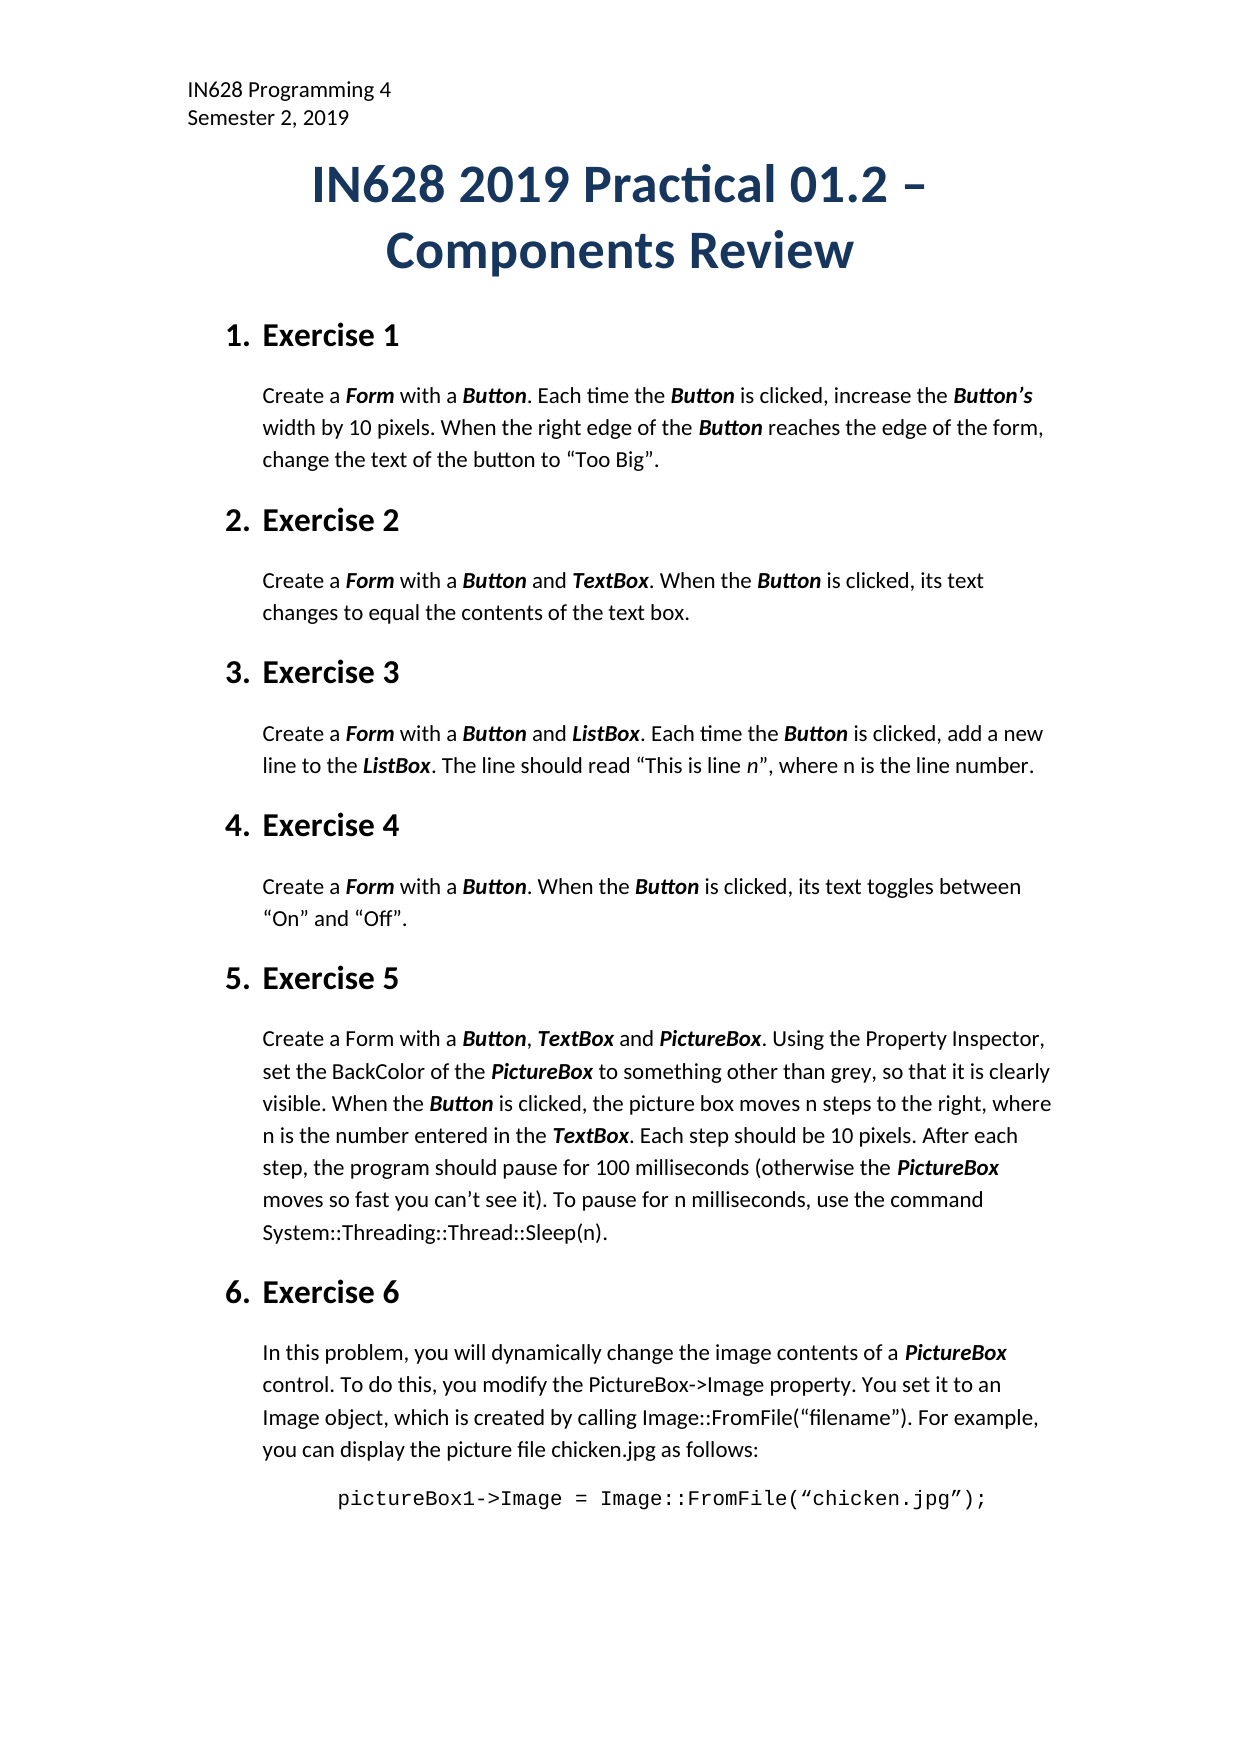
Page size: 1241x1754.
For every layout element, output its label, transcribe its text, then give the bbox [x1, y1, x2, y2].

list Exercise 3 [225, 651, 1053, 692]
text pictureBox1->Image = Image::FromFile(“chicken.jpg”); [337, 1488, 1053, 1512]
list Exercise 5 [225, 957, 1053, 998]
text Create a Form with a Button and TextBox. When the Button is clicked, its text changes to equal the contents of the text box. [262, 566, 1053, 626]
list Exercise 1 [225, 313, 1053, 354]
text Create a Form with a Button. Each time the Button is clicked, increase the Button’s width by 10 pixels. When the right edge of the Button reaches the edge of the form, change the text of the button to “Too Big”. [262, 381, 1053, 473]
list Exercise 4 [225, 804, 1053, 845]
list Exercise 6 [225, 1271, 1053, 1311]
text Create a Form with a Button. When the Button is clicked, its text toggles between “On” and “Off”. [262, 872, 1053, 932]
title IN628 2019 Practical 01.2 – Components Review [187, 150, 1053, 282]
list Exercise 2 [225, 498, 1053, 539]
text In this problem, you will dynamically change the image contents of a PictureBox control. To do this, you modify the PictureBox->Image property. You set it to an Image object, which is created by calling Image::FromFile(“filename”). For example, you can display the picture file chicken.jpg as follows: [262, 1338, 1053, 1463]
text Create a Form with a Button, TextBox and PictureBox. Using the Property Inspector, set the BackColor of the PictureBox to something other than grey, so that it is clearly visible. When the Button is clicked, the picture box moves n steps to the right, where n is the number entered in the TextBox. Each step should be 10 pixels. After each step, the program should pause for 100 milliseconds (otherwise the PictureBox moves so fast you can’t see it). To pause for n milliseconds, use the command System::Threading::Thread::Sleep(n). [262, 1024, 1053, 1246]
text Create a Form with a Button and ListBox. Each time the Button is clicked, add a new line to the ListBox. The line should read “This is line n”, where n is the line number. [262, 719, 1053, 779]
